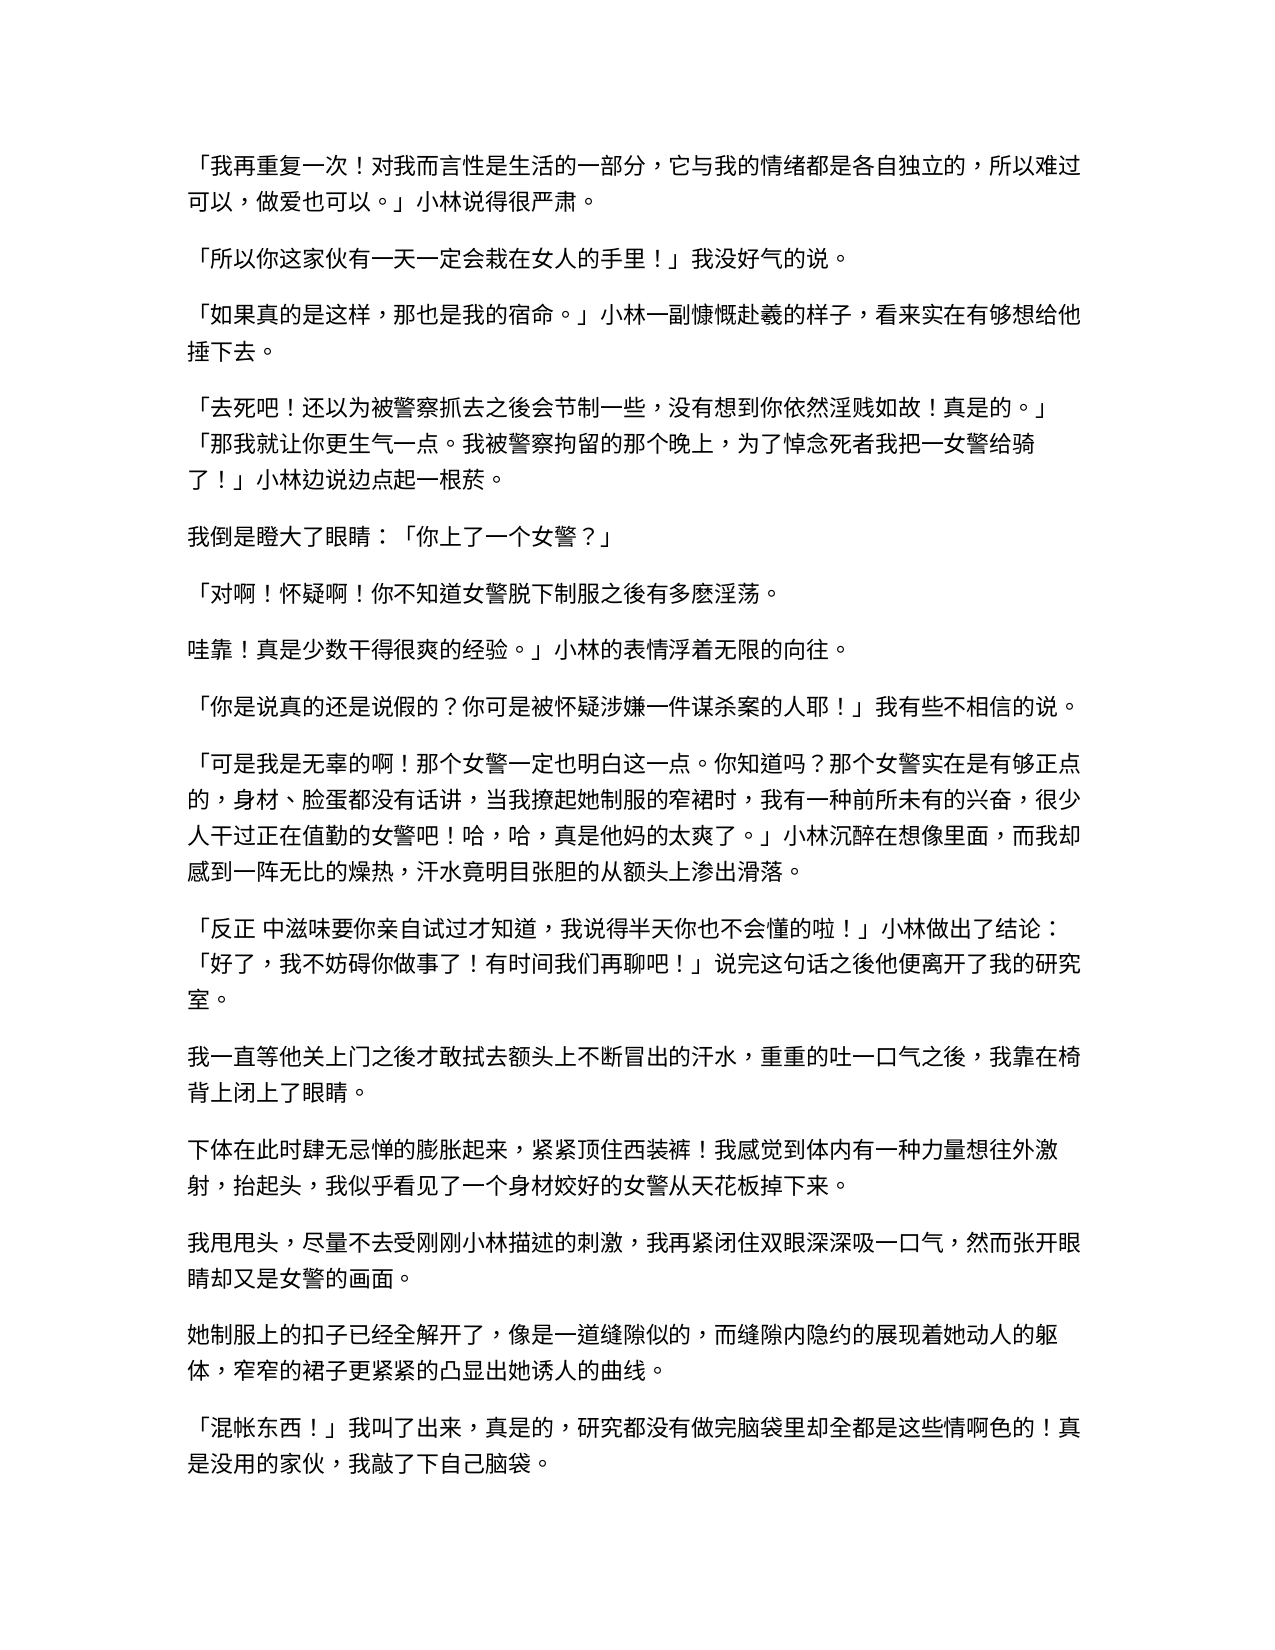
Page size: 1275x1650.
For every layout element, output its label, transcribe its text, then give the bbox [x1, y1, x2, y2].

text 我倒是瞪大了眼睛：「你上了一个女警？」 [187, 521, 1087, 552]
text 我一直等他关上门之後才敢拭去额头上不断冒出的汗水，重重的吐一口气之後，我靠在椅背上闭上了眼睛。 [187, 1041, 1087, 1108]
text 我甩甩头，尽量不去受刚刚小林描述的刺激，我再紧闭住双眼深深吸一口气，然而张开眼睛却又是女警的画面。 [187, 1227, 1087, 1294]
text 她制服上的扣子已经全解开了，像是一道缝隙似的，而缝隙内隐约的展现着她动人的躯体，窄窄的裙子更紧紧的凸显出她诱人的曲线。 [187, 1319, 1087, 1386]
text 哇靠！真是少数干得很爽的经验。」小林的表情浮着无限的向往。 [187, 634, 1087, 666]
text 「可是我是无辜的啊！那个女警一定也明白这一点。你知道吗？那个女警实在是有够正点的，身材、脸蛋都没有话讲，当我撩起她制服的窄裙时，我有一种前所未有的兴奋，很少人干过正在值勤的女警吧！哈，哈，真是他妈的太爽了。」小林沉醉在想像里面，而我却感到一阵无比的燥热，汗水竟明目张胆的从额头上渗出滑落。 [187, 748, 1087, 887]
text 「混帐东西！」我叫了出来，真是的，研究都没有做完脑袋里却全都是这些情啊色的！真是没用的家伙，我敲了下自己脑袋。 [187, 1412, 1087, 1479]
text 下体在此时肆无忌惮的膨胀起来，紧紧顶住西装裤！我感觉到体内有一种力量想往外激射，抬起头，我似乎看见了一个身材姣好的女警从天花板掉下来。 [187, 1134, 1087, 1201]
text 「我再重复一次！对我而言性是生活的一部分，它与我的情绪都是各自独立的，所以难过可以，做爱也可以。」小林说得很严肃。 [187, 150, 1087, 217]
text 「你是说真的还是说假的？你可是被怀疑涉嫌一件谋杀案的人耶！」我有些不相信的说。 [187, 691, 1087, 722]
text 「反正 中滋味要你亲自试过才知道，我说得半天你也不会懂的啦！」小林做出了结论：「好了，我不妨碍你做事了！有时间我们再聊吧！」说完这句话之後他便离开了我的研究室。 [187, 912, 1087, 1016]
text 「如果真的是这样，那也是我的宿命。」小林一副慷慨赴羲的样子，看来实在有够想给他捶下去。 [187, 299, 1087, 367]
text 「所以你这家伙有一天一定会栽在女人的手里！」我没好气的说。 [187, 243, 1087, 274]
text 「去死吧！还以为被警察抓去之後会节制一些，没有想到你依然淫贱如故！真是的。」「那我就让你更生气一点。我被警察拘留的那个晚上，为了悼念死者我把一女警给骑了！」小林边说边点起一根菸。 [187, 392, 1087, 495]
text 「对啊！怀疑啊！你不知道女警脱下制服之後有多麽淫荡。 [187, 578, 1087, 609]
